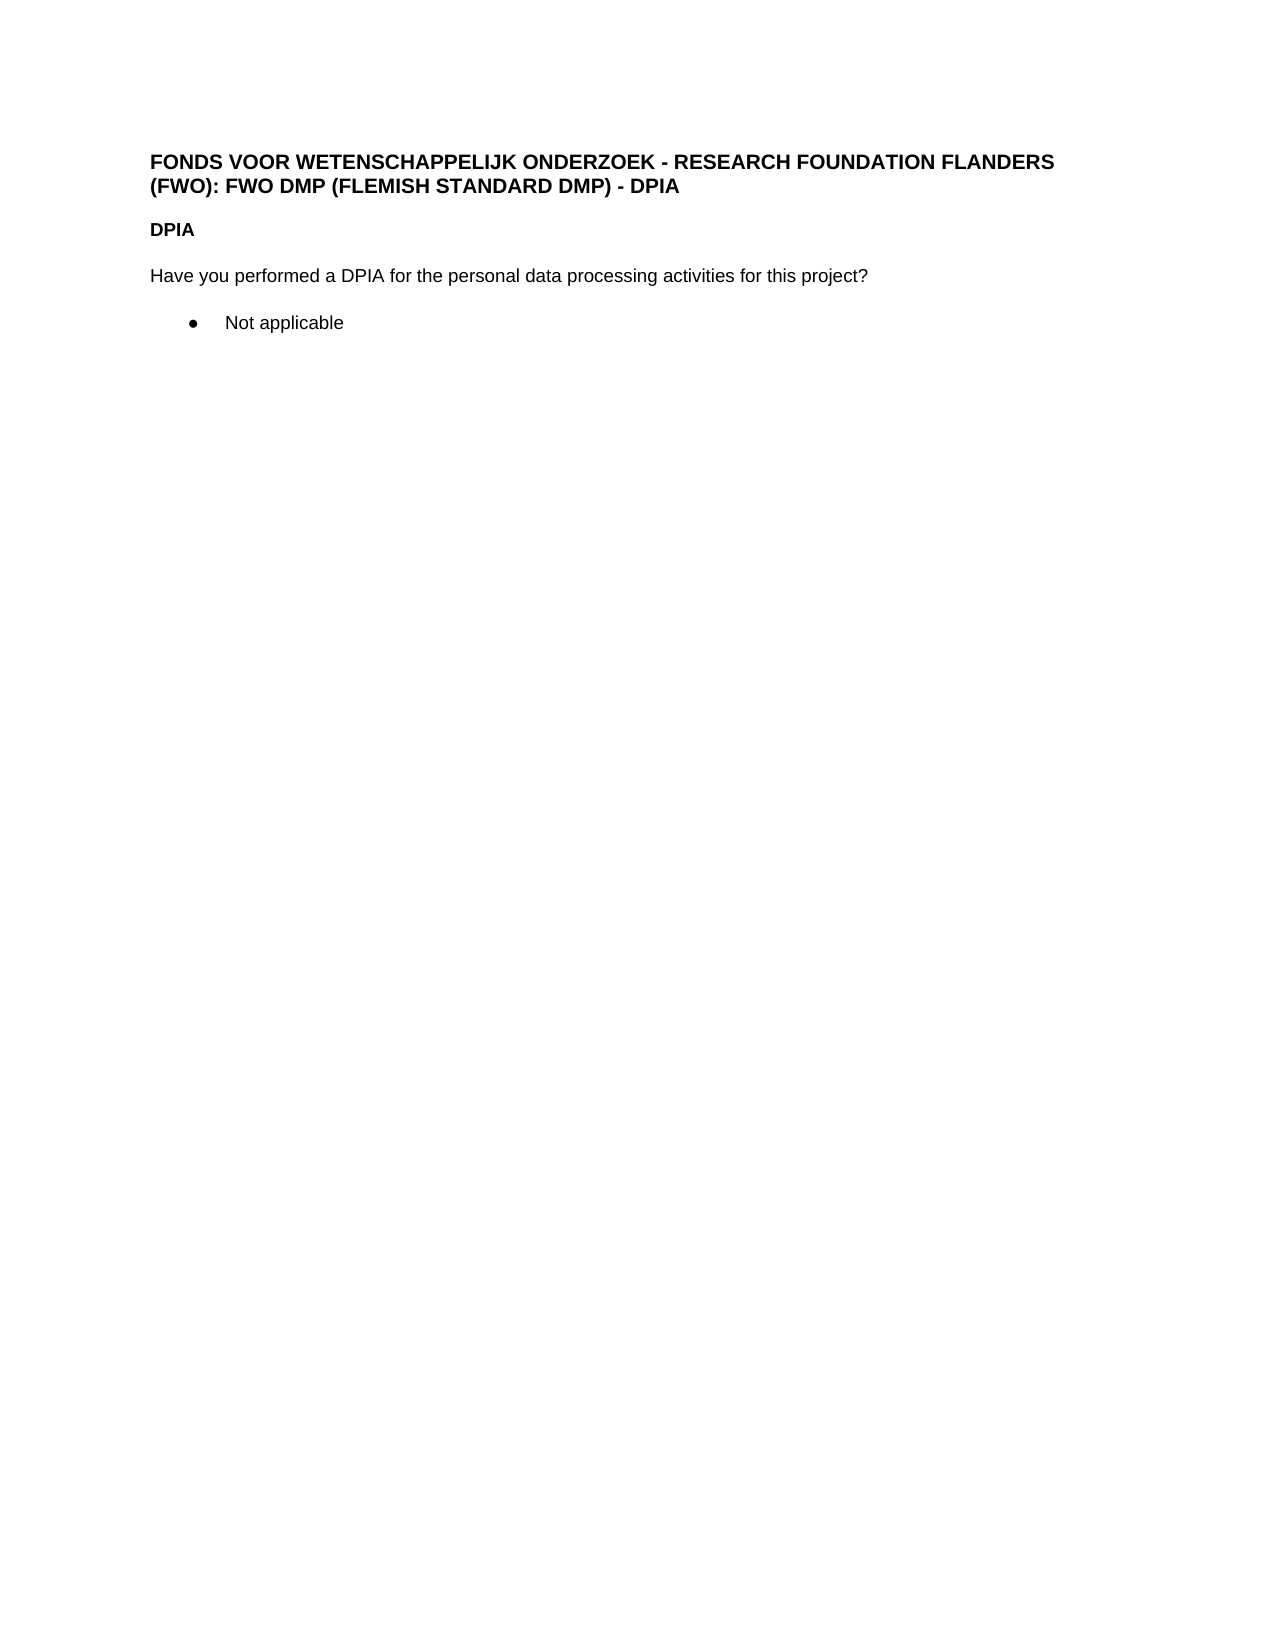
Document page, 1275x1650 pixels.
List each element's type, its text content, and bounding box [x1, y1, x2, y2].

subtitle Fonds voor Wetenschappelijk Onderzoek - Research Foundation Flanders (FWO): FWO DMP (Flemish Standard DMP) - DPIA [150, 150, 1125, 198]
subtitle DPIA [150, 219, 1125, 240]
list Not applicable [187, 312, 1125, 333]
text Have you performed a DPIA for the personal data processing activities for this project? [150, 265, 1125, 287]
